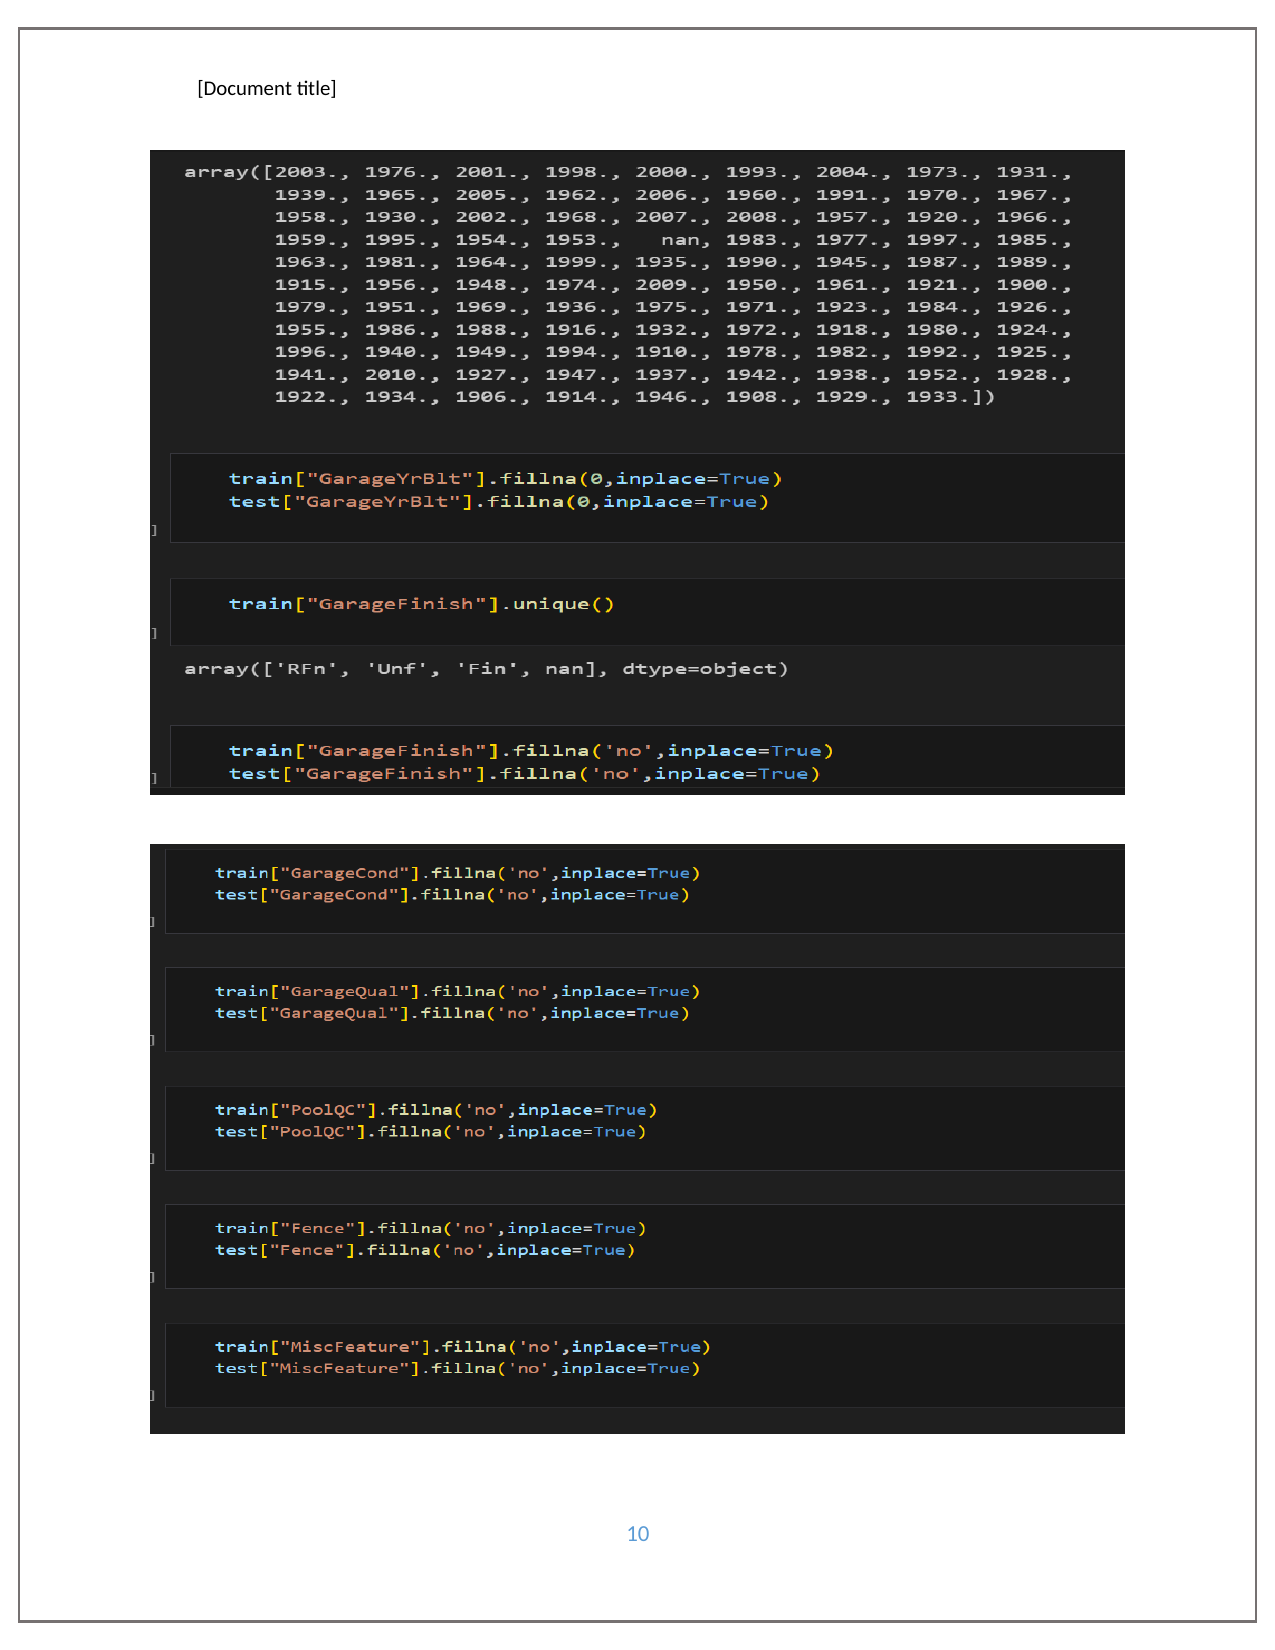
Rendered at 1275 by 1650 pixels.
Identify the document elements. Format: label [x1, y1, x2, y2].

picture [150, 150, 1125, 795]
picture [150, 844, 1125, 1434]
